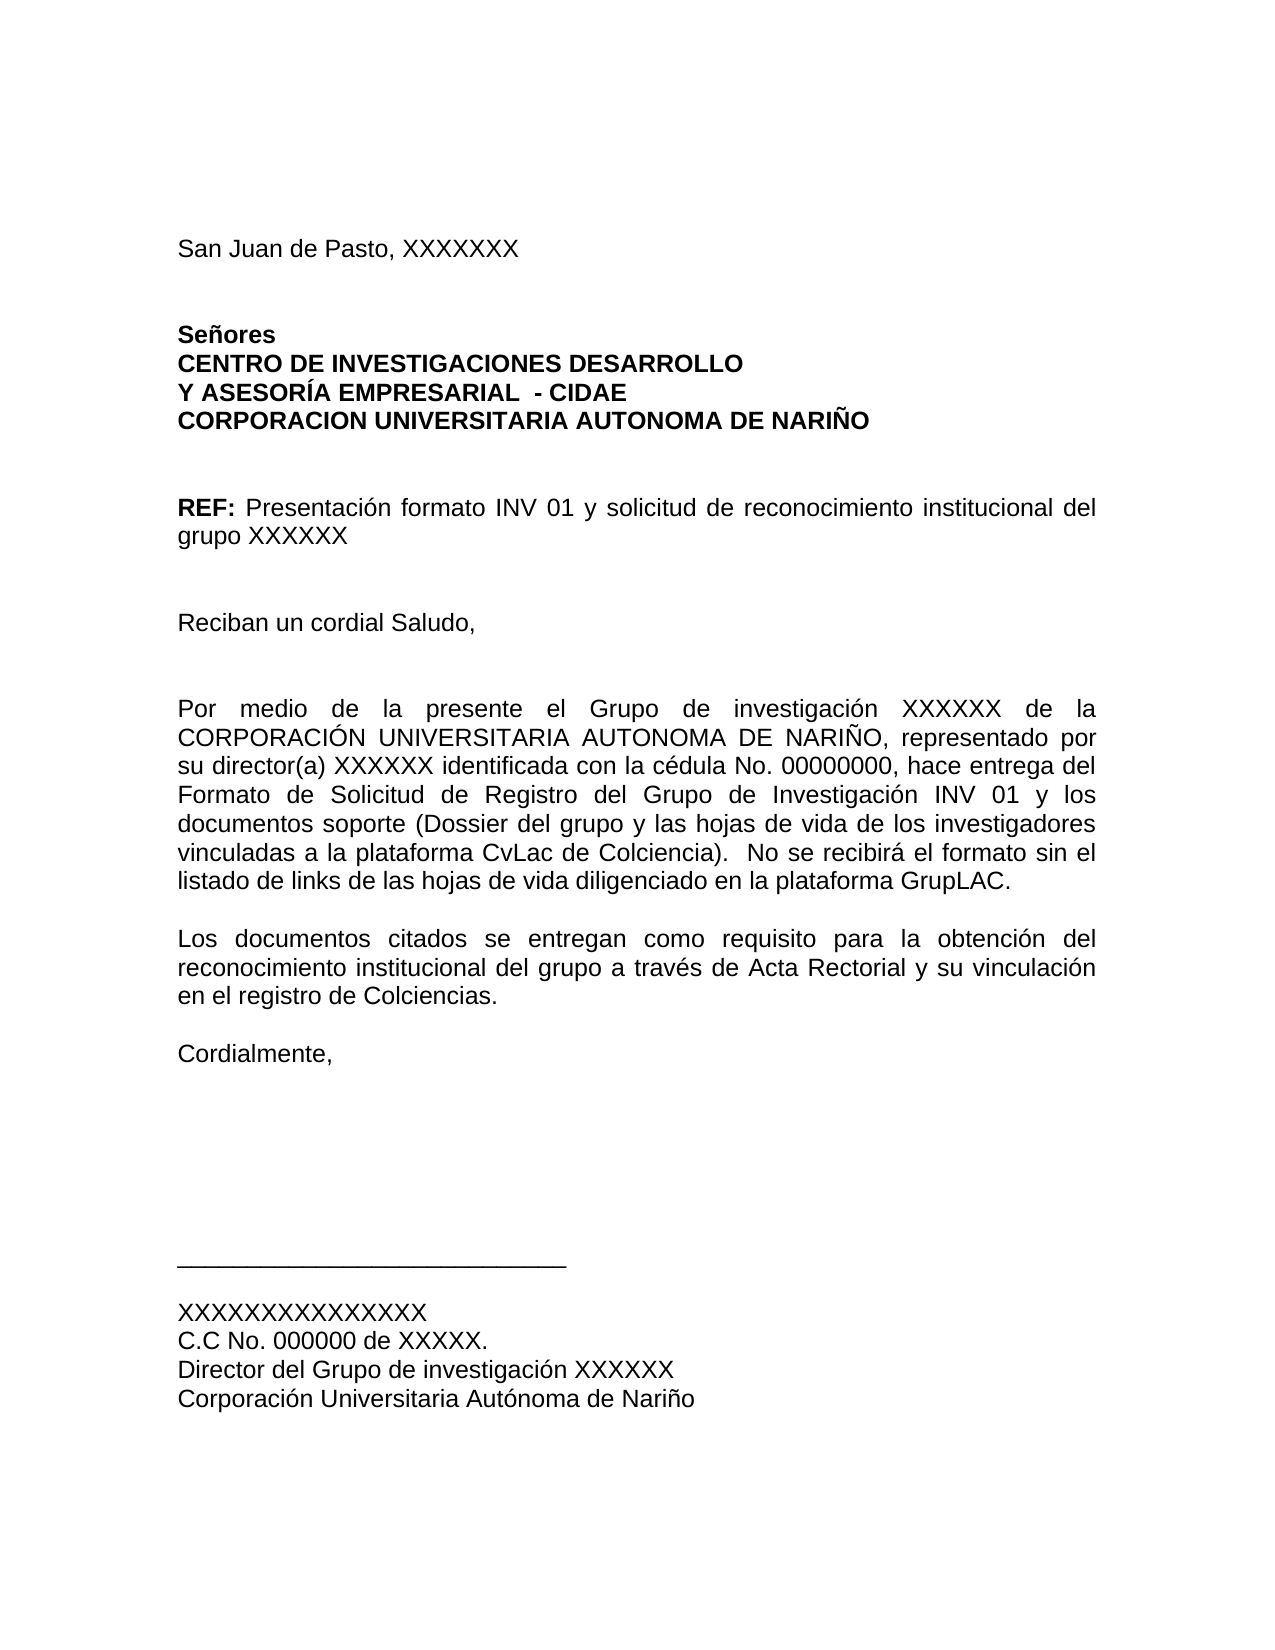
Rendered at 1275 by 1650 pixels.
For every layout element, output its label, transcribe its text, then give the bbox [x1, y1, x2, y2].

text Corporación Universitaria Autónoma de Nariño [177, 1384, 1098, 1413]
text REF: Presentación formato INV 01 y solicitud de reconocimiento institucional del grupo XXXXXX [177, 493, 1098, 550]
text CENTRO DE INVESTIGACIONES DESARROLLO Y ASESORÍA EMPRESARIAL - CIDAE [177, 349, 1098, 406]
text C.C No. 000000 de XXXXX. [177, 1326, 1098, 1355]
text Por medio de la presente el Grupo de investigación XXXXXX de la CORPORACIÓN UNIVERSITARIA AUTONOMA DE NARIÑO, representado por su director(a) XXXXXX identificada con la cédula No. 00000000, hace entrega del Formato de Solicitud de Registro del Grupo de Investigación INV 01 y los documentos soporte (Dossier del grupo y las hojas de vida de los investigadores vinculadas a la plataforma CvLac de Colciencia). No se recibirá el formato sin el listado de links de las hojas de vida diligenciado en la plataforma GrupLAC. [177, 694, 1098, 895]
text Cordialmente, [177, 1039, 1098, 1068]
text CORPORACION UNIVERSITARIA AUTONOMA DE NARIÑO [177, 406, 1098, 435]
text Director del Grupo de investigación XXXXXX [177, 1355, 1098, 1384]
text Reciban un cordial Saludo, [177, 608, 1098, 636]
text ____________________________ [177, 1240, 1098, 1269]
text Señores [177, 320, 1098, 349]
text San Juan de Pasto, XXXXXXX [177, 234, 1098, 263]
text Los documentos citados se entregan como requisito para la obtención del reconocimiento institucional del grupo a través de Acta Rectorial y su vinculación en el registro de Colciencias. [177, 924, 1098, 1010]
text XXXXXXXXXXXXXXX [177, 1298, 1098, 1326]
